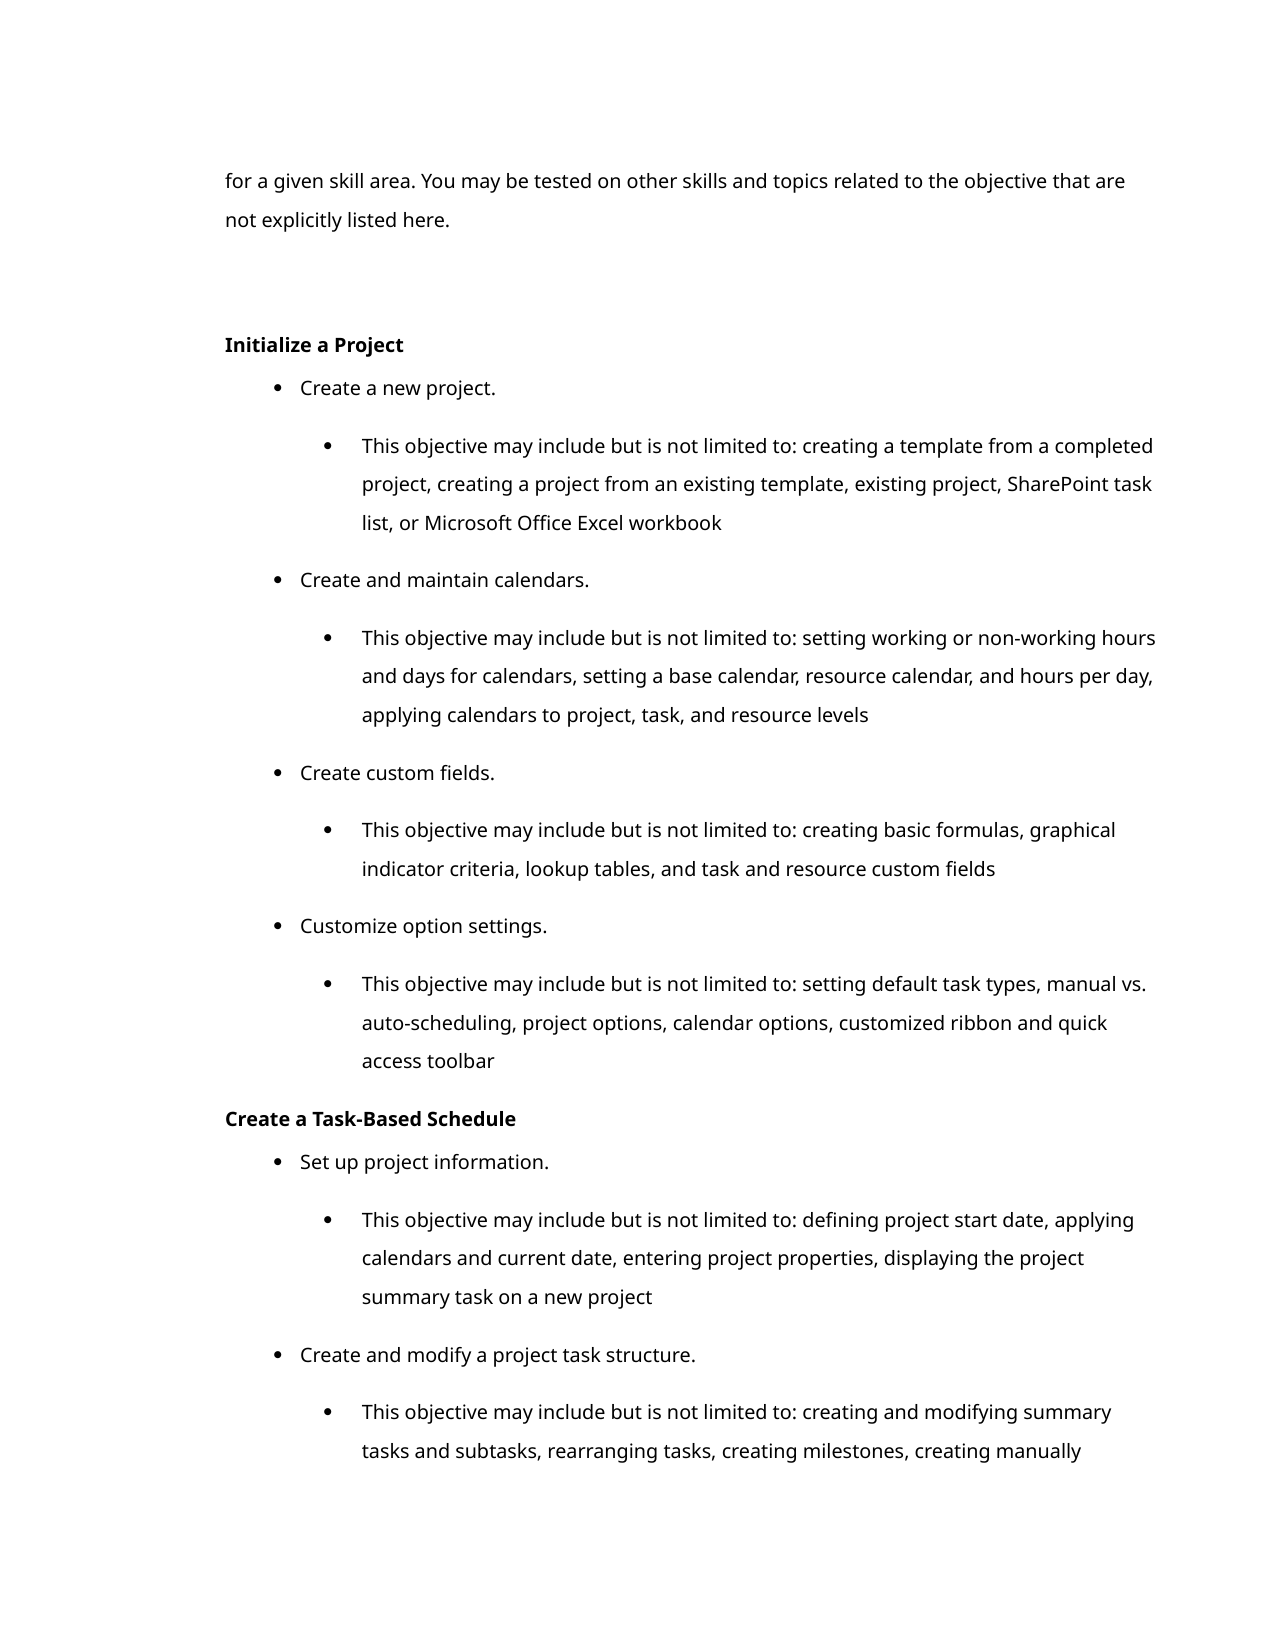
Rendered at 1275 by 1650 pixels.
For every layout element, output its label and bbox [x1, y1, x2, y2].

table_header [225, 313, 1161, 1464]
table_header [225, 150, 1161, 254]
